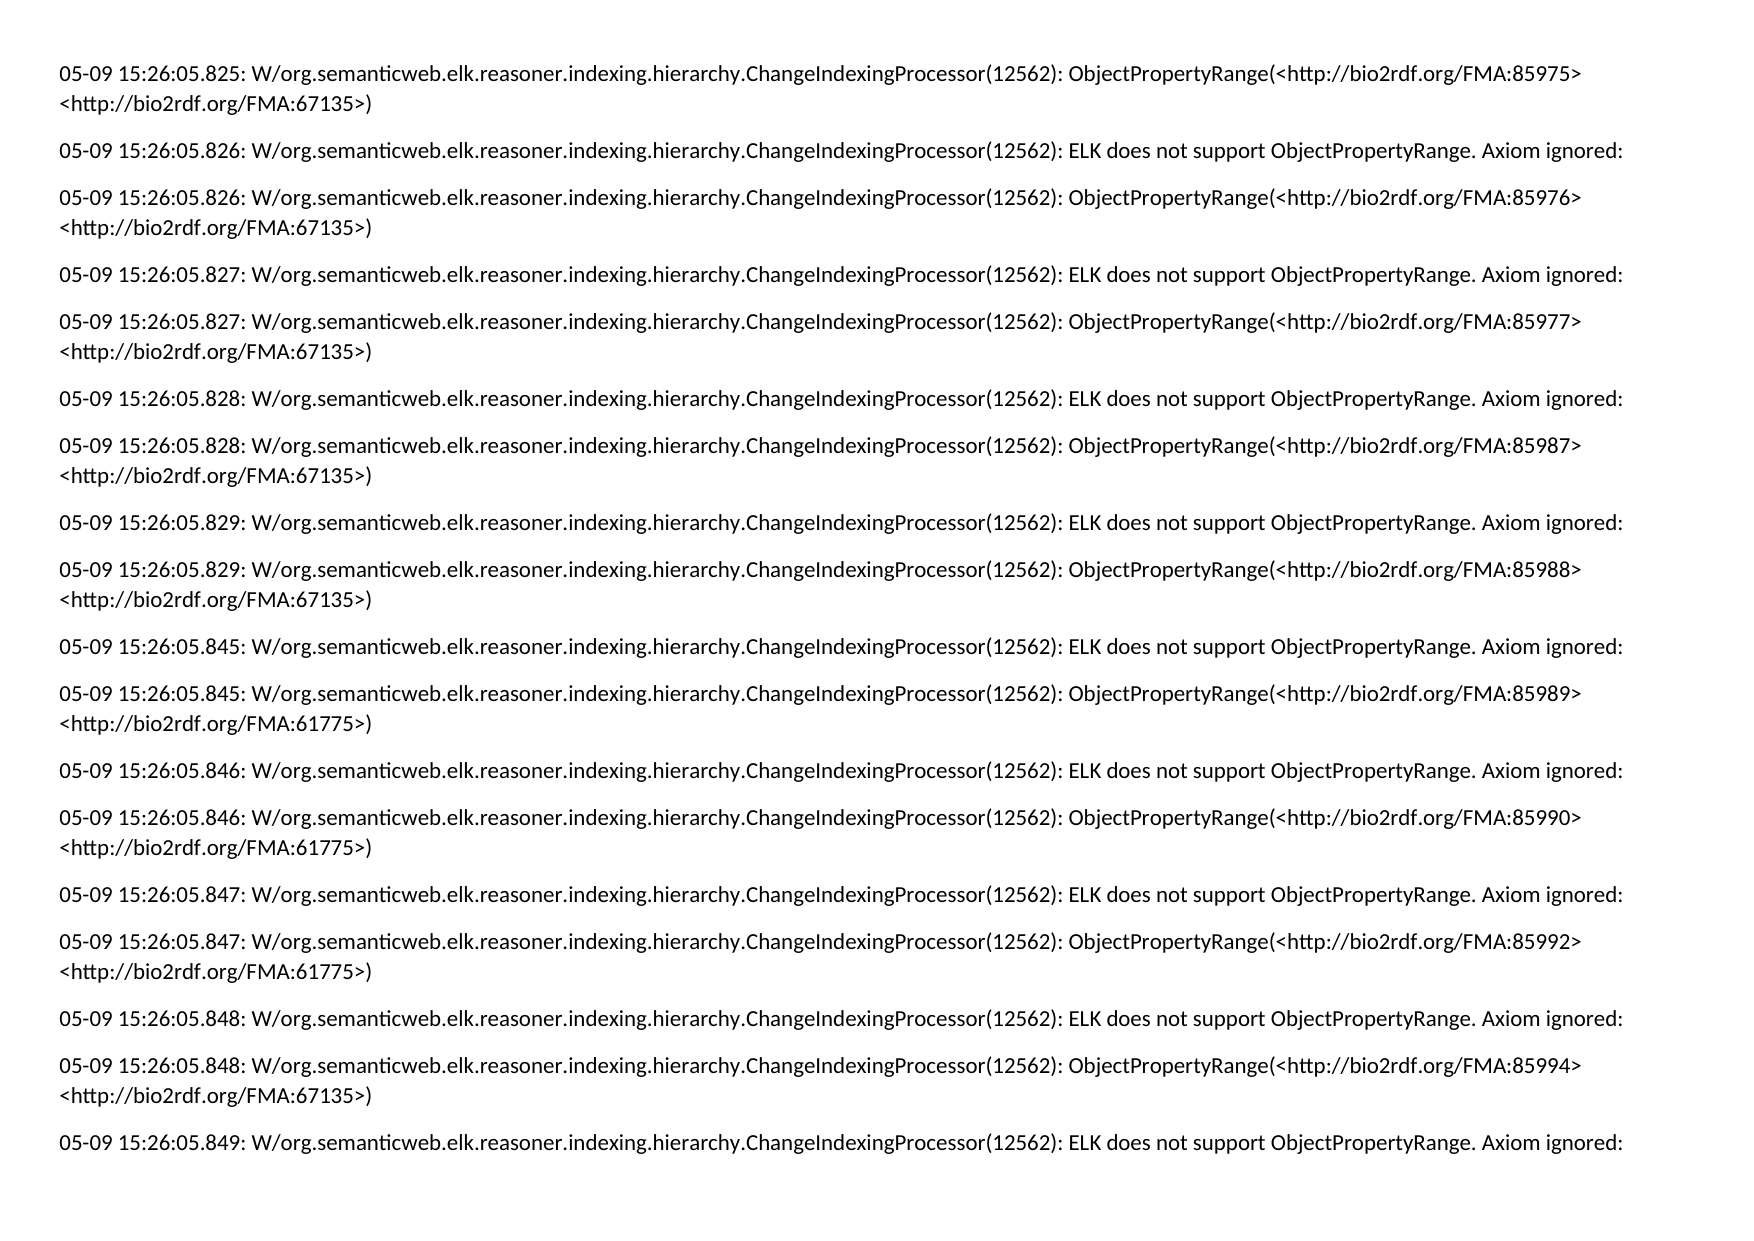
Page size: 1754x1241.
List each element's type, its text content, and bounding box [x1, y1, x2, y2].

text 05-09 15:26:05.846: W/org.semanticweb.elk.reasoner.indexing.hierarchy.ChangeIndexingProcessor(12562): ObjectPropertyRange(<http://bio2rdf.org/FMA:85990> <http://bio2rdf.org/FMA:61775>) [59, 803, 1695, 861]
text 05-09 15:26:05.846: W/org.semanticweb.elk.reasoner.indexing.hierarchy.ChangeIndexingProcessor(12562): ELK does not support ObjectPropertyRange. Axiom ignored: [59, 756, 1695, 784]
text 05-09 15:26:05.845: W/org.semanticweb.elk.reasoner.indexing.hierarchy.ChangeIndexingProcessor(12562): ELK does not support ObjectPropertyRange. Axiom ignored: [59, 632, 1695, 660]
text 05-09 15:26:05.847: W/org.semanticweb.elk.reasoner.indexing.hierarchy.ChangeIndexingProcessor(12562): ObjectPropertyRange(<http://bio2rdf.org/FMA:85992> <http://bio2rdf.org/FMA:61775>) [59, 927, 1695, 985]
text 05-09 15:26:05.848: W/org.semanticweb.elk.reasoner.indexing.hierarchy.ChangeIndexingProcessor(12562): ELK does not support ObjectPropertyRange. Axiom ignored: [59, 1004, 1695, 1032]
text 05-09 15:26:05.826: W/org.semanticweb.elk.reasoner.indexing.hierarchy.ChangeIndexingProcessor(12562): ELK does not support ObjectPropertyRange. Axiom ignored: [59, 136, 1695, 164]
text 05-09 15:26:05.826: W/org.semanticweb.elk.reasoner.indexing.hierarchy.ChangeIndexingProcessor(12562): ObjectPropertyRange(<http://bio2rdf.org/FMA:85976> <http://bio2rdf.org/FMA:67135>) [59, 183, 1695, 241]
text 05-09 15:26:05.829: W/org.semanticweb.elk.reasoner.indexing.hierarchy.ChangeIndexingProcessor(12562): ObjectPropertyRange(<http://bio2rdf.org/FMA:85988> <http://bio2rdf.org/FMA:67135>) [59, 555, 1695, 613]
text 05-09 15:26:05.827: W/org.semanticweb.elk.reasoner.indexing.hierarchy.ChangeIndexingProcessor(12562): ObjectPropertyRange(<http://bio2rdf.org/FMA:85977> <http://bio2rdf.org/FMA:67135>) [59, 307, 1695, 365]
text 05-09 15:26:05.845: W/org.semanticweb.elk.reasoner.indexing.hierarchy.ChangeIndexingProcessor(12562): ObjectPropertyRange(<http://bio2rdf.org/FMA:85989> <http://bio2rdf.org/FMA:61775>) [59, 679, 1695, 737]
text 05-09 15:26:05.827: W/org.semanticweb.elk.reasoner.indexing.hierarchy.ChangeIndexingProcessor(12562): ELK does not support ObjectPropertyRange. Axiom ignored: [59, 260, 1695, 288]
text 05-09 15:26:05.829: W/org.semanticweb.elk.reasoner.indexing.hierarchy.ChangeIndexingProcessor(12562): ELK does not support ObjectPropertyRange. Axiom ignored: [59, 508, 1695, 536]
text 05-09 15:26:05.828: W/org.semanticweb.elk.reasoner.indexing.hierarchy.ChangeIndexingProcessor(12562): ObjectPropertyRange(<http://bio2rdf.org/FMA:85987> <http://bio2rdf.org/FMA:67135>) [59, 431, 1695, 489]
text 05-09 15:26:05.847: W/org.semanticweb.elk.reasoner.indexing.hierarchy.ChangeIndexingProcessor(12562): ELK does not support ObjectPropertyRange. Axiom ignored: [59, 880, 1695, 908]
text 05-09 15:26:05.848: W/org.semanticweb.elk.reasoner.indexing.hierarchy.ChangeIndexingProcessor(12562): ObjectPropertyRange(<http://bio2rdf.org/FMA:85994> <http://bio2rdf.org/FMA:67135>) [59, 1051, 1695, 1109]
text 05-09 15:26:05.825: W/org.semanticweb.elk.reasoner.indexing.hierarchy.ChangeIndexingProcessor(12562): ObjectPropertyRange(<http://bio2rdf.org/FMA:85975> <http://bio2rdf.org/FMA:67135>) [59, 59, 1695, 117]
text 05-09 15:26:05.828: W/org.semanticweb.elk.reasoner.indexing.hierarchy.ChangeIndexingProcessor(12562): ELK does not support ObjectPropertyRange. Axiom ignored: [59, 384, 1695, 412]
